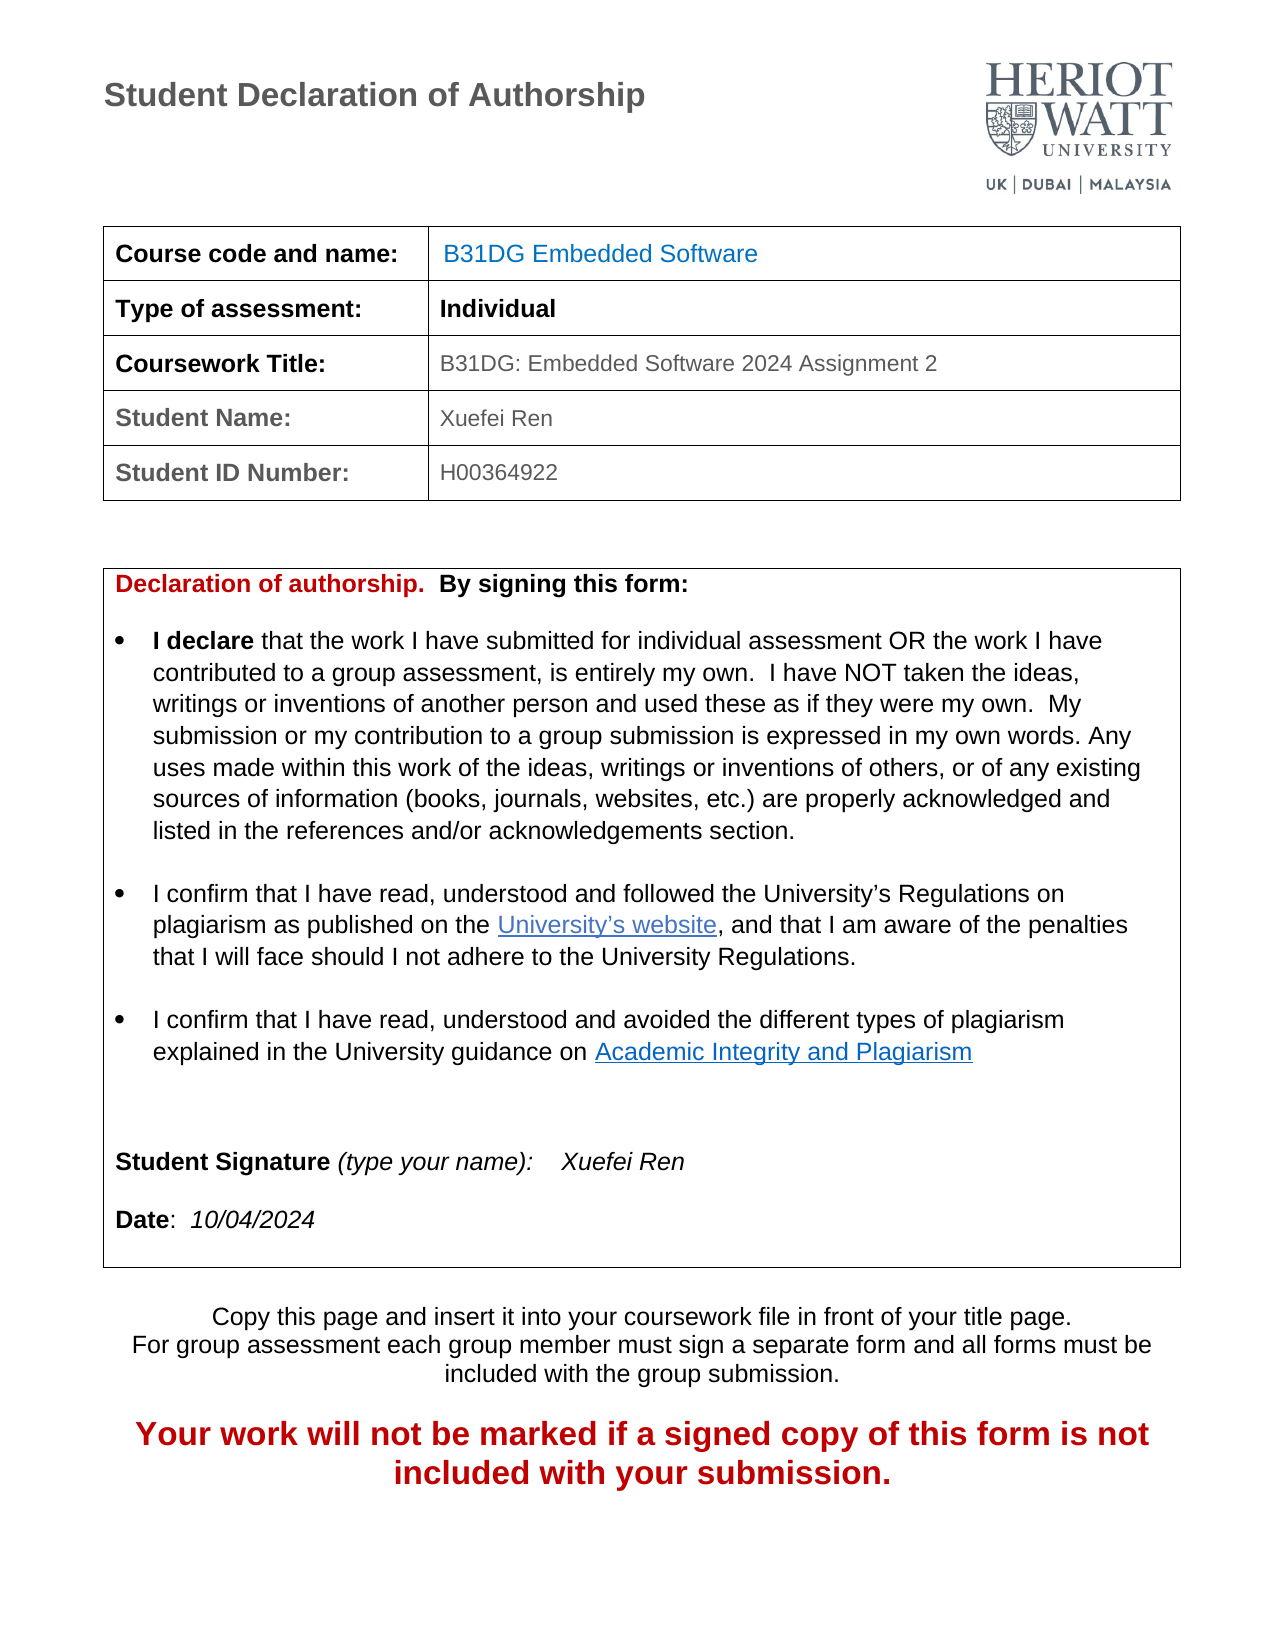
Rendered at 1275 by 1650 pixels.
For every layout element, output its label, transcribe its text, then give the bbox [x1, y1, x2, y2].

table_header Course code and name: [104, 227, 428, 280]
table_cell Type of assessment: [104, 281, 428, 335]
table_header Declaration of authorship. By signing this form: I declare that the work I have submitted for individual assessment OR the work I have contributed to a group assessment, is entirely my own. I have NOT taken the ideas, writings or inventions of another person and used these as if they were my own. My submission or my contribution to a group submission is expressed in my own words. Any uses made within this work of the ideas, writings or inventions of others, or of any existing sources of information (books, journals, websites, etc.) are properly acknowledged and listed in the references and/or acknowledgements section. I confirm that I have read, understood and followed the University’s Regulations on plagiarism as published on the University’s website, and that I am aware of the penalties that I will face should I not adhere to the University Regulations. I confirm that I have read, understood and avoided the different types of plagiarism explained in the University guidance on Academic Integrity and Plagiarism Student Signature (type your name): Date: [104, 569, 1180, 1267]
table_cell H00364922 [429, 446, 1180, 499]
table_cell Coursework Title: [104, 336, 428, 390]
table_cell Xuefei Ren [429, 391, 1180, 445]
table_cell Student ID Number: [104, 446, 428, 499]
table_cell Individual [429, 281, 1180, 335]
text For group assessment each group member must sign a separate form and all forms must be included with the group submission. [103, 1331, 1181, 1388]
table_header B31DG Embedded Software [429, 227, 1180, 280]
picture [986, 62, 1173, 194]
text Copy this page and insert it into your coursework file in front of your title page. [103, 1302, 1181, 1331]
table_cell Student Name: [104, 391, 428, 445]
text Your work will not be marked if a signed copy of this form is not included with your submission. [103, 1414, 1181, 1491]
table_cell B31DG: Embedded Software 2024 Assignment 2 [429, 336, 1180, 390]
